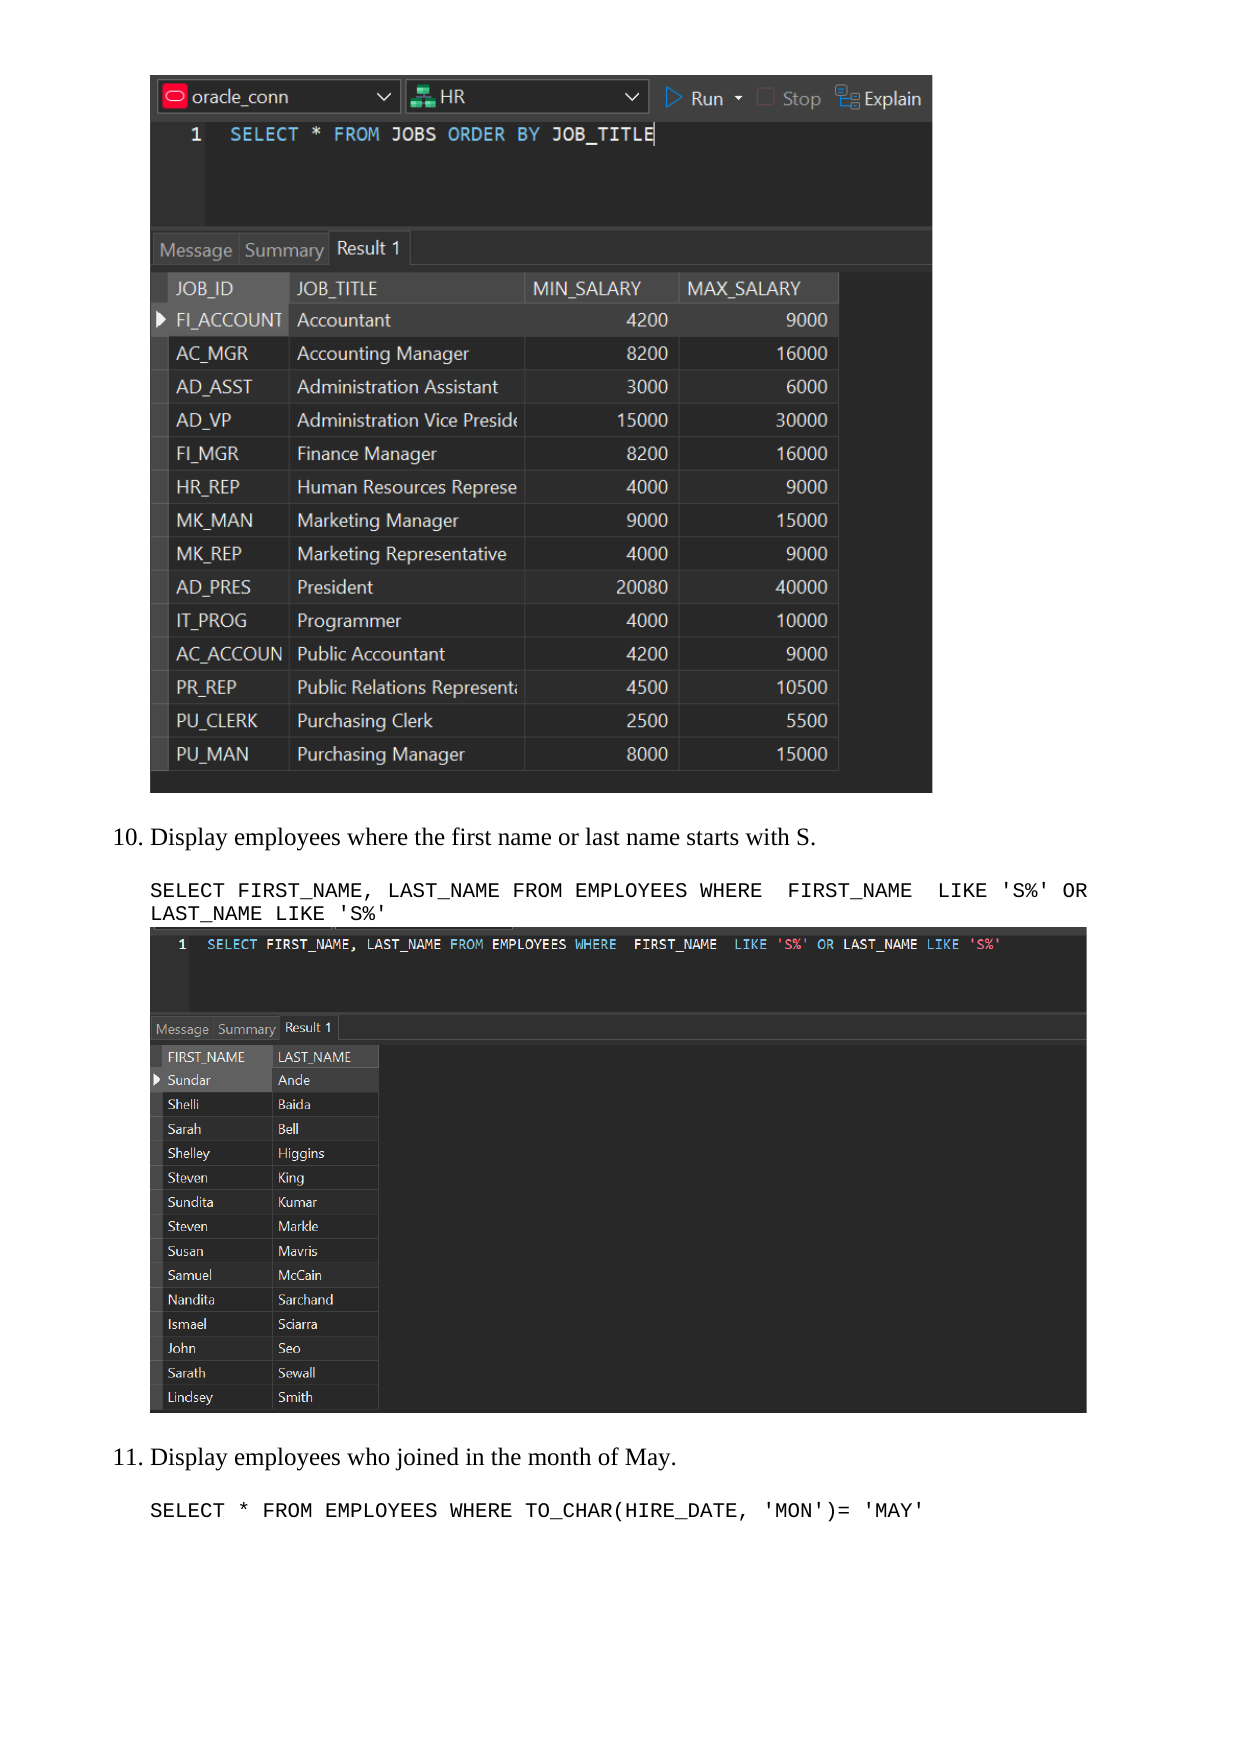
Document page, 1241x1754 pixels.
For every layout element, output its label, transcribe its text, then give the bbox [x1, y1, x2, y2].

text SELECT FIRST_NAME, LAST_NAME FROM EMPLOYEES WHERE FIRST_NAME LIKE 'S%' OR LAST_NAME LIKE 'S%' [150, 880, 1165, 927]
list Display employees where the first name or last name starts with S. [112, 822, 1165, 851]
text SELECT * FROM EMPLOYEES WHERE TO_CHAR(HIRE_DATE, 'MON')= 'MAY' [150, 1499, 1165, 1523]
picture [150, 927, 1087, 1413]
picture [150, 75, 933, 793]
list Display employees who joined in the month of May. [112, 1442, 1165, 1470]
